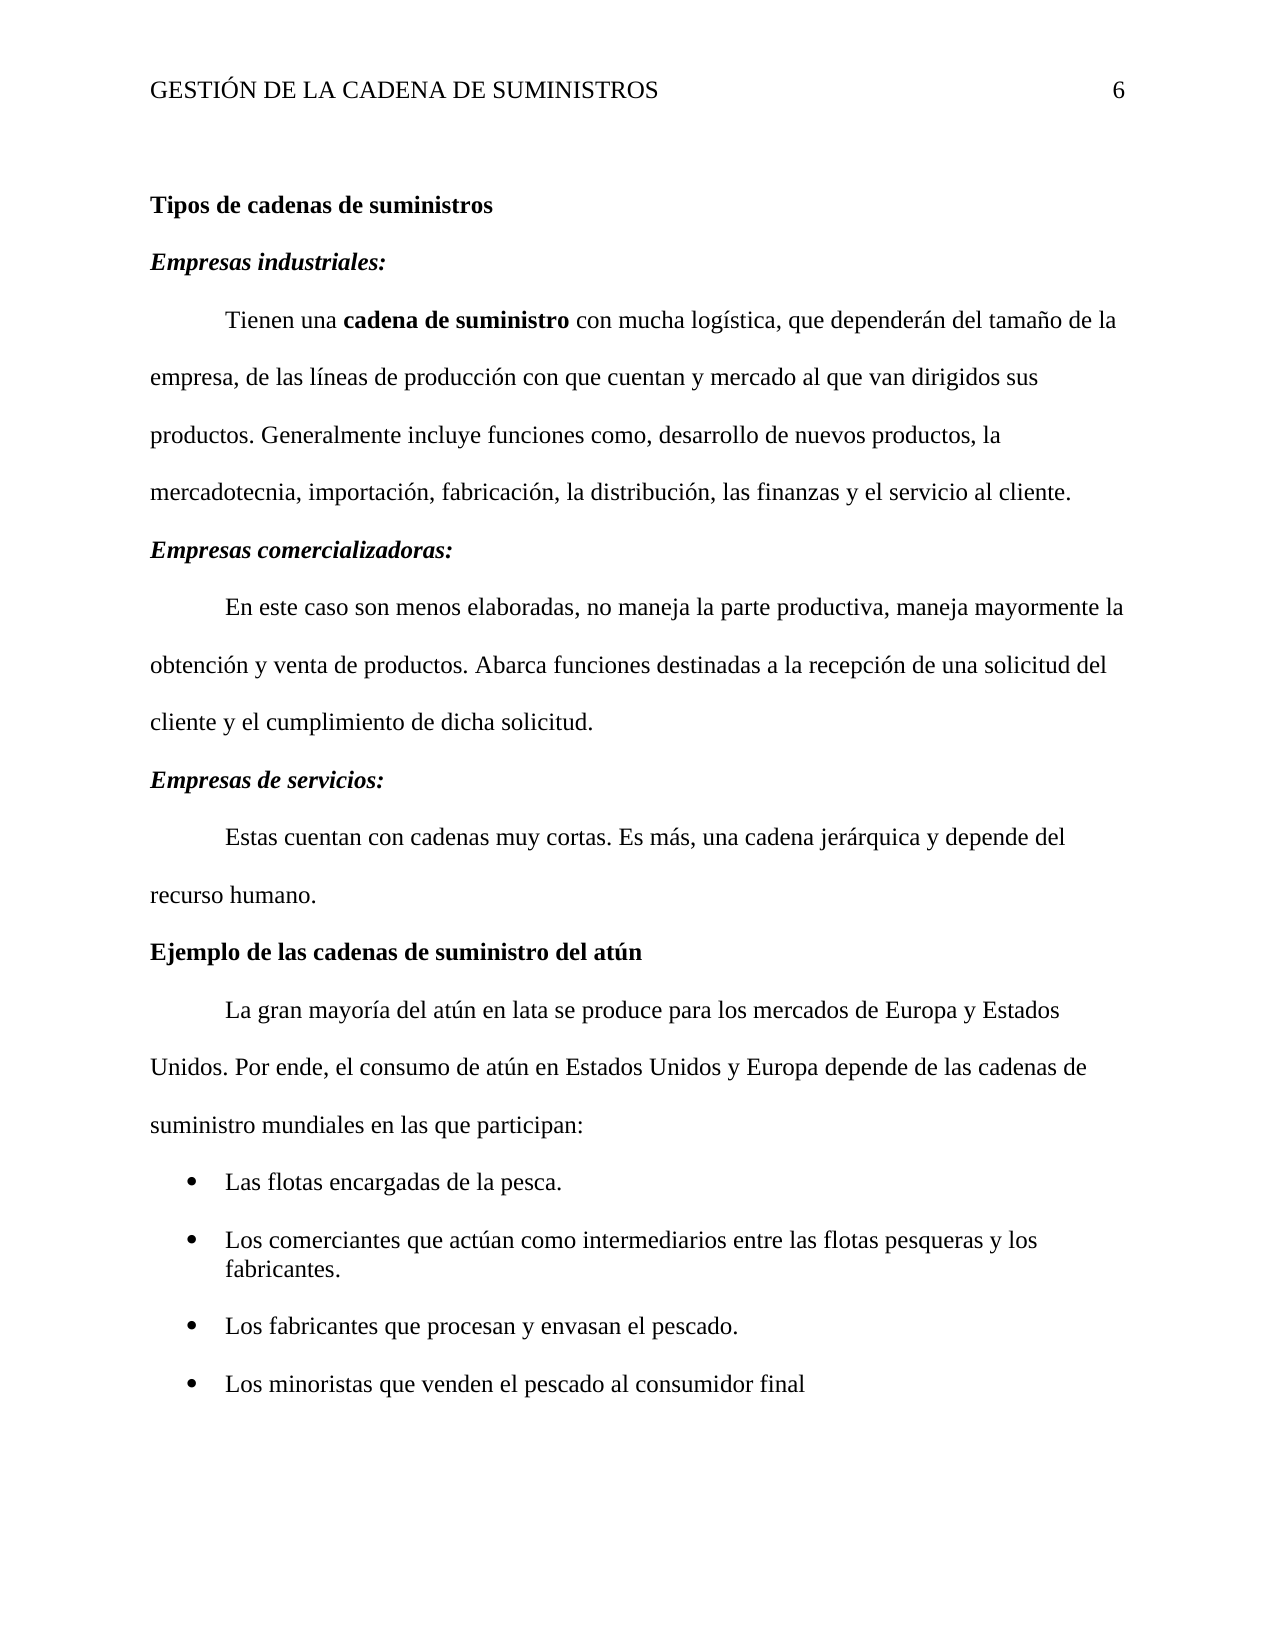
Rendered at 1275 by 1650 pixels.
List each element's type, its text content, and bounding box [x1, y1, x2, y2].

text Estas cuentan con cadenas muy cortas. Es más, una cadena jerárquica y depende del recurso humano. [150, 822, 1125, 909]
list Los fabricantes que procesan y envasan el pescado. [187, 1311, 1125, 1369]
list Los minoristas que venden el pescado al consumidor final [187, 1369, 1125, 1397]
list Las flotas encargadas de la pesca. [187, 1167, 1125, 1225]
subtitle Empresas de servicios: [150, 765, 1125, 794]
subtitle Tipos de cadenas de suministros [150, 190, 1125, 219]
text Tienen una cadena de suministro con mucha logística, que dependerán del tamaño de la empresa, de las líneas de producción con que cuentan y mercado al que van dirigidos sus productos. Generalmente incluye funciones como, desarrollo de nuevos productos, la mercadotecnia, importación, fabricación, la distribución, las finanzas y el servicio al cliente. [150, 305, 1125, 506]
list Los comerciantes que actúan como intermediarios entre las flotas pesqueras y los fabricantes. [187, 1225, 1125, 1311]
subtitle Ejemplo de las cadenas de suministro del atún [150, 937, 1125, 966]
text En este caso son menos elaboradas, no maneja la parte productiva, maneja mayormente la obtención y venta de productos. Abarca funciones destinadas a la recepción de una solicitud del cliente y el cumplimiento de dicha solicitud. [150, 592, 1125, 736]
subtitle Empresas comercializadoras: [150, 535, 1125, 564]
subtitle Empresas industriales: [150, 247, 1125, 276]
text La gran mayoría del atún en lata se produce para los mercados de Europa y Estados Unidos. Por ende, el consumo de atún en Estados Unidos y Europa depende de las cadenas de suministro mundiales en las que participan: [150, 995, 1125, 1139]
